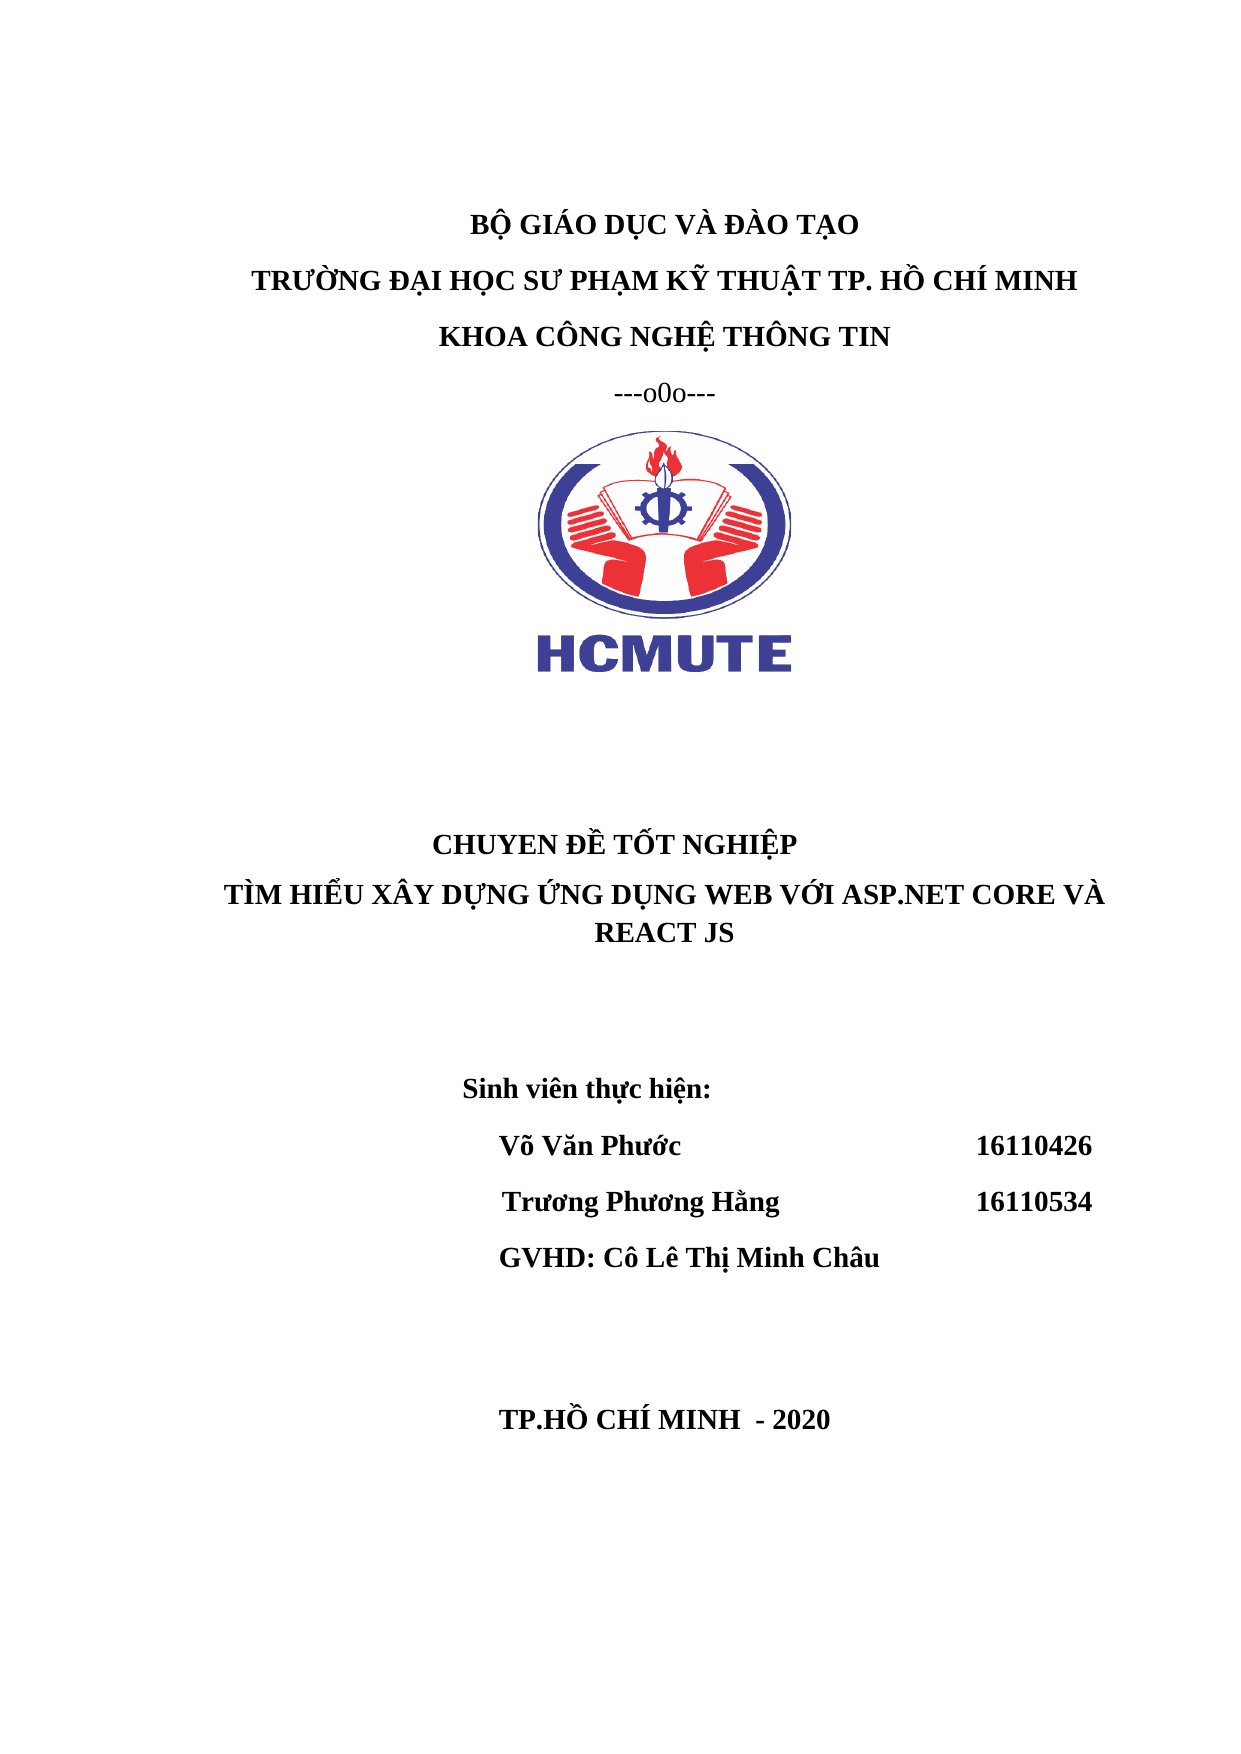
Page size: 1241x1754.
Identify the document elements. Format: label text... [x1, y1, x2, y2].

text KHOA CÔNG NGHỆ THÔNG TIN [207, 319, 1122, 352]
text Sinh viên thực hiện: [207, 1072, 1122, 1105]
text TP.HỒ CHÍ MINH - 2020 [207, 1402, 1122, 1436]
text CHUYEN ĐỀ TỐT NGHIỆP [357, 827, 1122, 860]
text ---o0o--- [207, 375, 1122, 408]
text Võ Văn Phước 16110426 [207, 1128, 1122, 1161]
text TÌM HIỂU XÂY DỰNG ỨNG DỤNG WEB VỚI ASP.NET CORE VÀ REACT JS [207, 877, 1122, 949]
text Trương Phương Hằng 16110534 [224, 1184, 1122, 1217]
picture [537, 431, 792, 672]
text TRƯỜNG ĐẠI HỌC SƯ PHẠM KỸ THUẬT TP. HỒ CHÍ MINH [207, 263, 1122, 296]
text GVHD: Cô Lê Thị Minh Châu [207, 1240, 1122, 1273]
text BỘ GIÁO DỤC VÀ ĐÀO TẠO [207, 207, 1122, 240]
